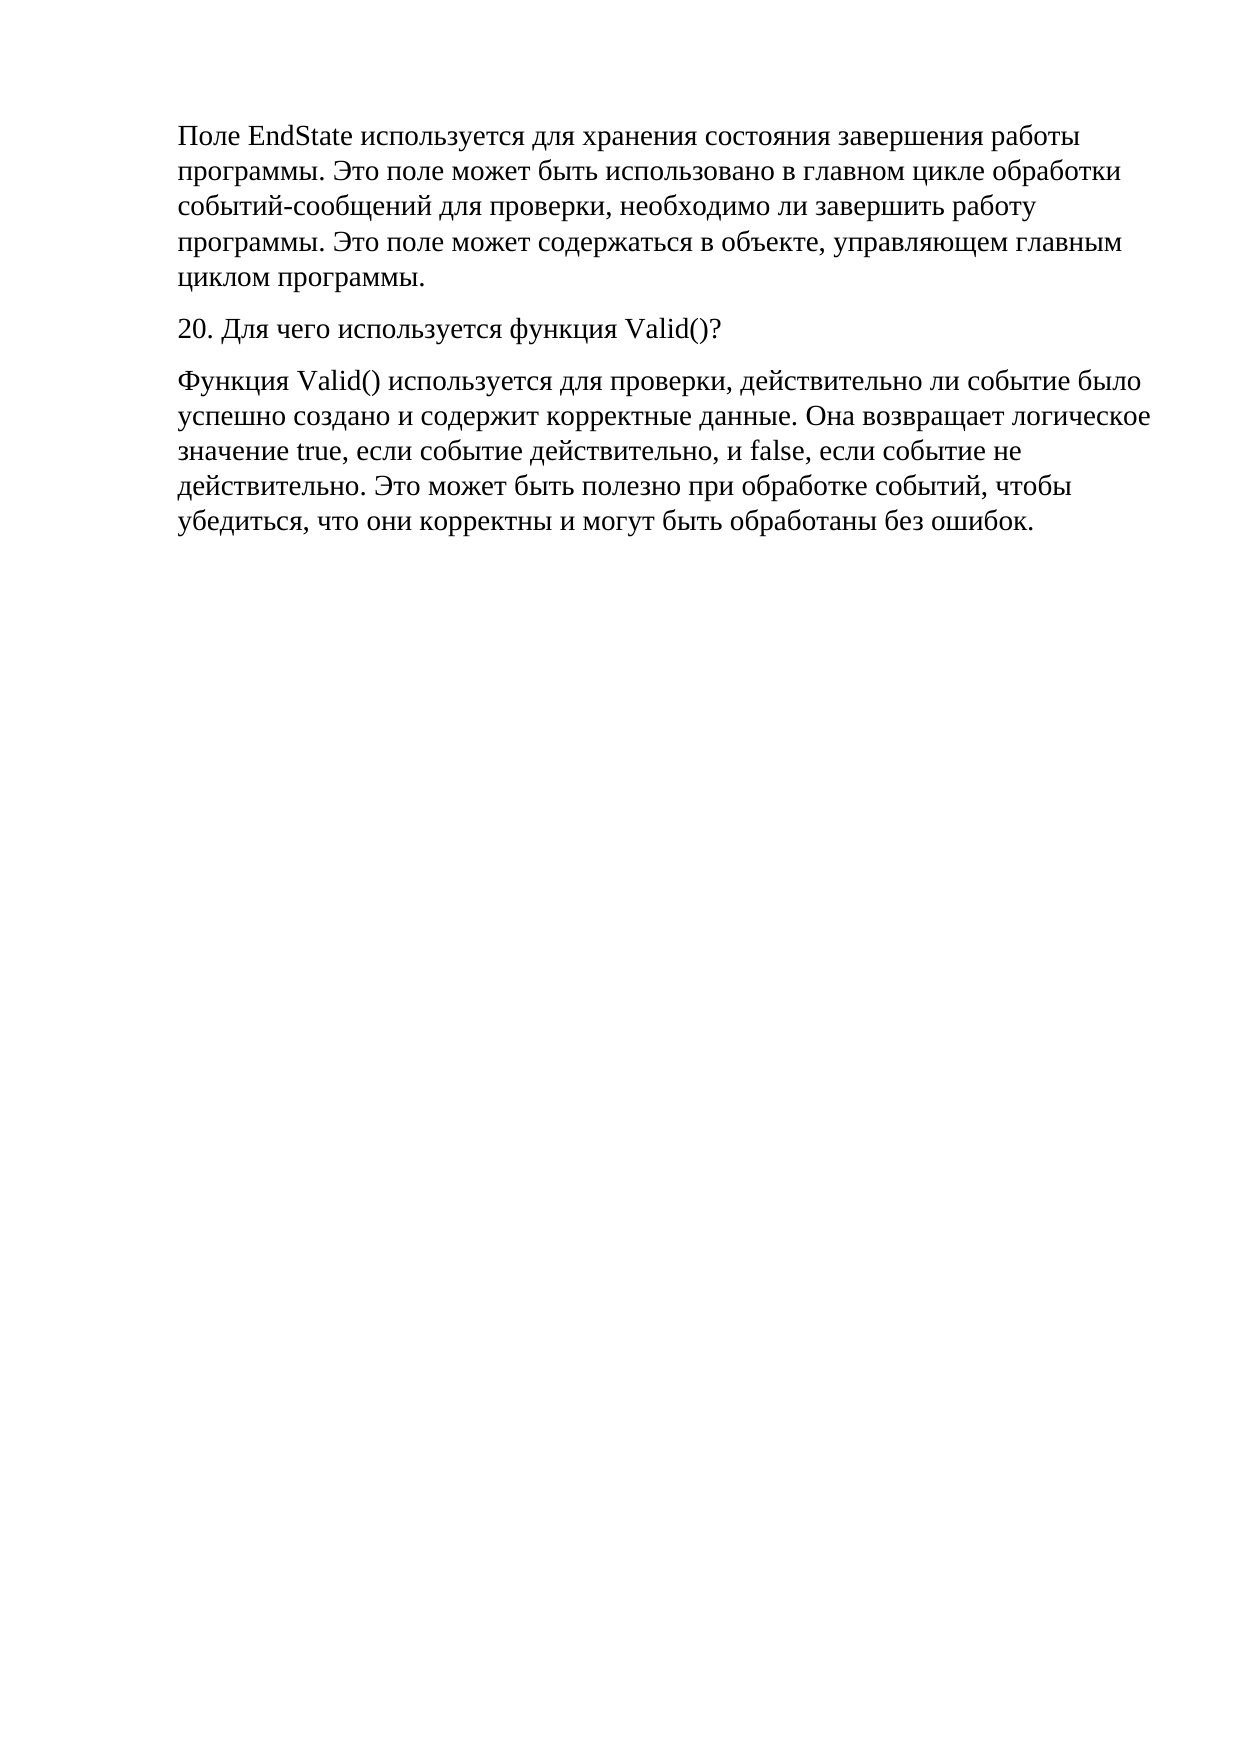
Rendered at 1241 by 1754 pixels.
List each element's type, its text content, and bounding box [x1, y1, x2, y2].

text Функция Valid() используется для проверки, действительно ли событие было успешно создано и содержит корректные данные. Она возвращает логическое значение true, если событие действительно, и false, если событие не действительно. Это может быть полезно при обработке событий, чтобы убедиться, что они корректны и могут быть обработаны без ошибок. [177, 363, 1152, 537]
text 20. Для чего используется функция Valid()? [177, 311, 1152, 344]
text Поле EndState используется для хранения состояния завершения работы программы. Это поле может быть использовано в главном цикле обработки событий-сообщений для проверки, необходимо ли завершить работу программы. Это поле может содержаться в объекте, управляющем главным циклом программы. [177, 118, 1152, 292]
